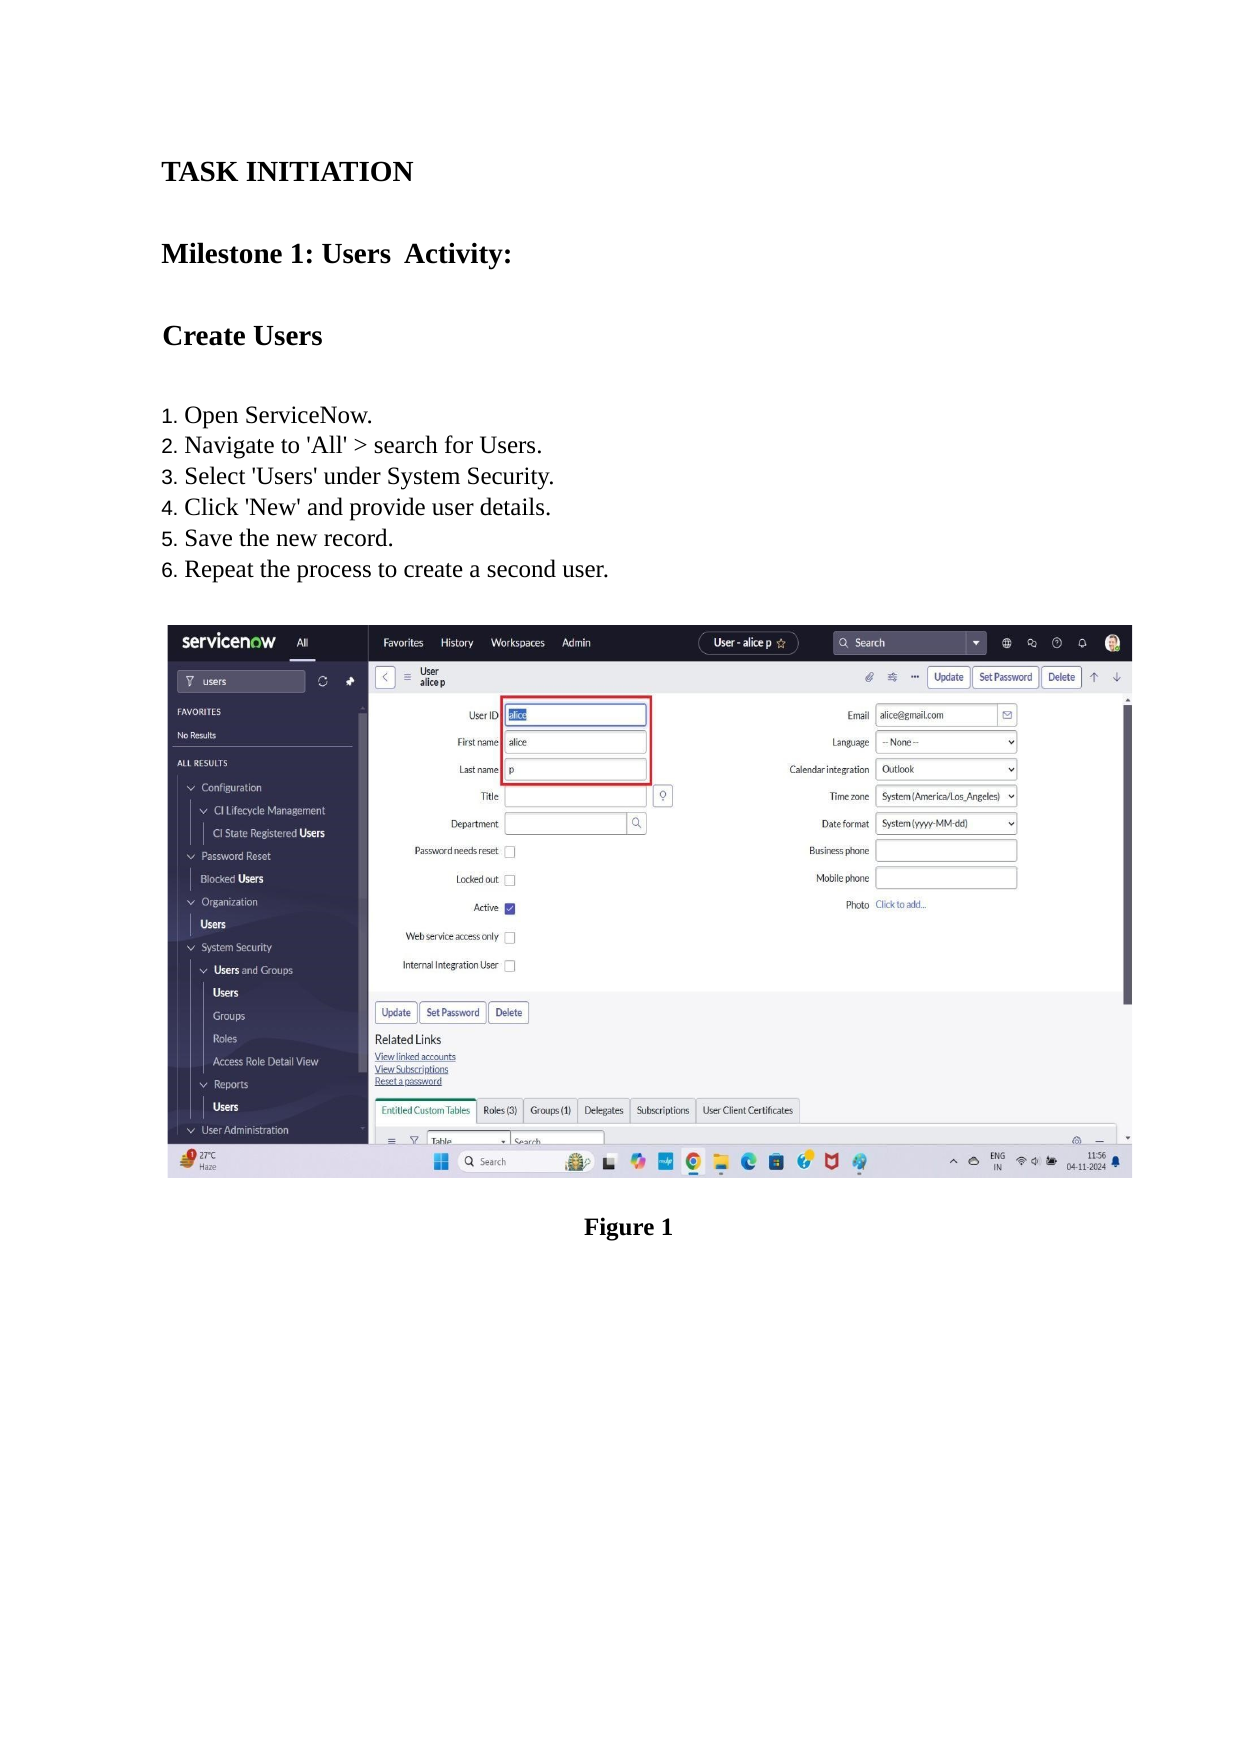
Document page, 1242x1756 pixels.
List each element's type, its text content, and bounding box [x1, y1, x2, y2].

list Open ServiceNow. [161, 400, 1079, 428]
list Repeat the process to create a second user. [161, 554, 1079, 583]
text TASK INITIATION [161, 154, 1161, 188]
list Save the new record. [161, 523, 1079, 552]
subtitle Figure 1 [96, 1212, 1161, 1241]
text Milestone 1: Users Activity: Create Users [161, 236, 516, 352]
list Click 'New' and provide user details. [161, 492, 1079, 521]
list Navigate to 'All' > search for Users. [161, 431, 1079, 459]
picture [167, 625, 1133, 1178]
list Select 'Users' under System Security. [161, 461, 1079, 490]
